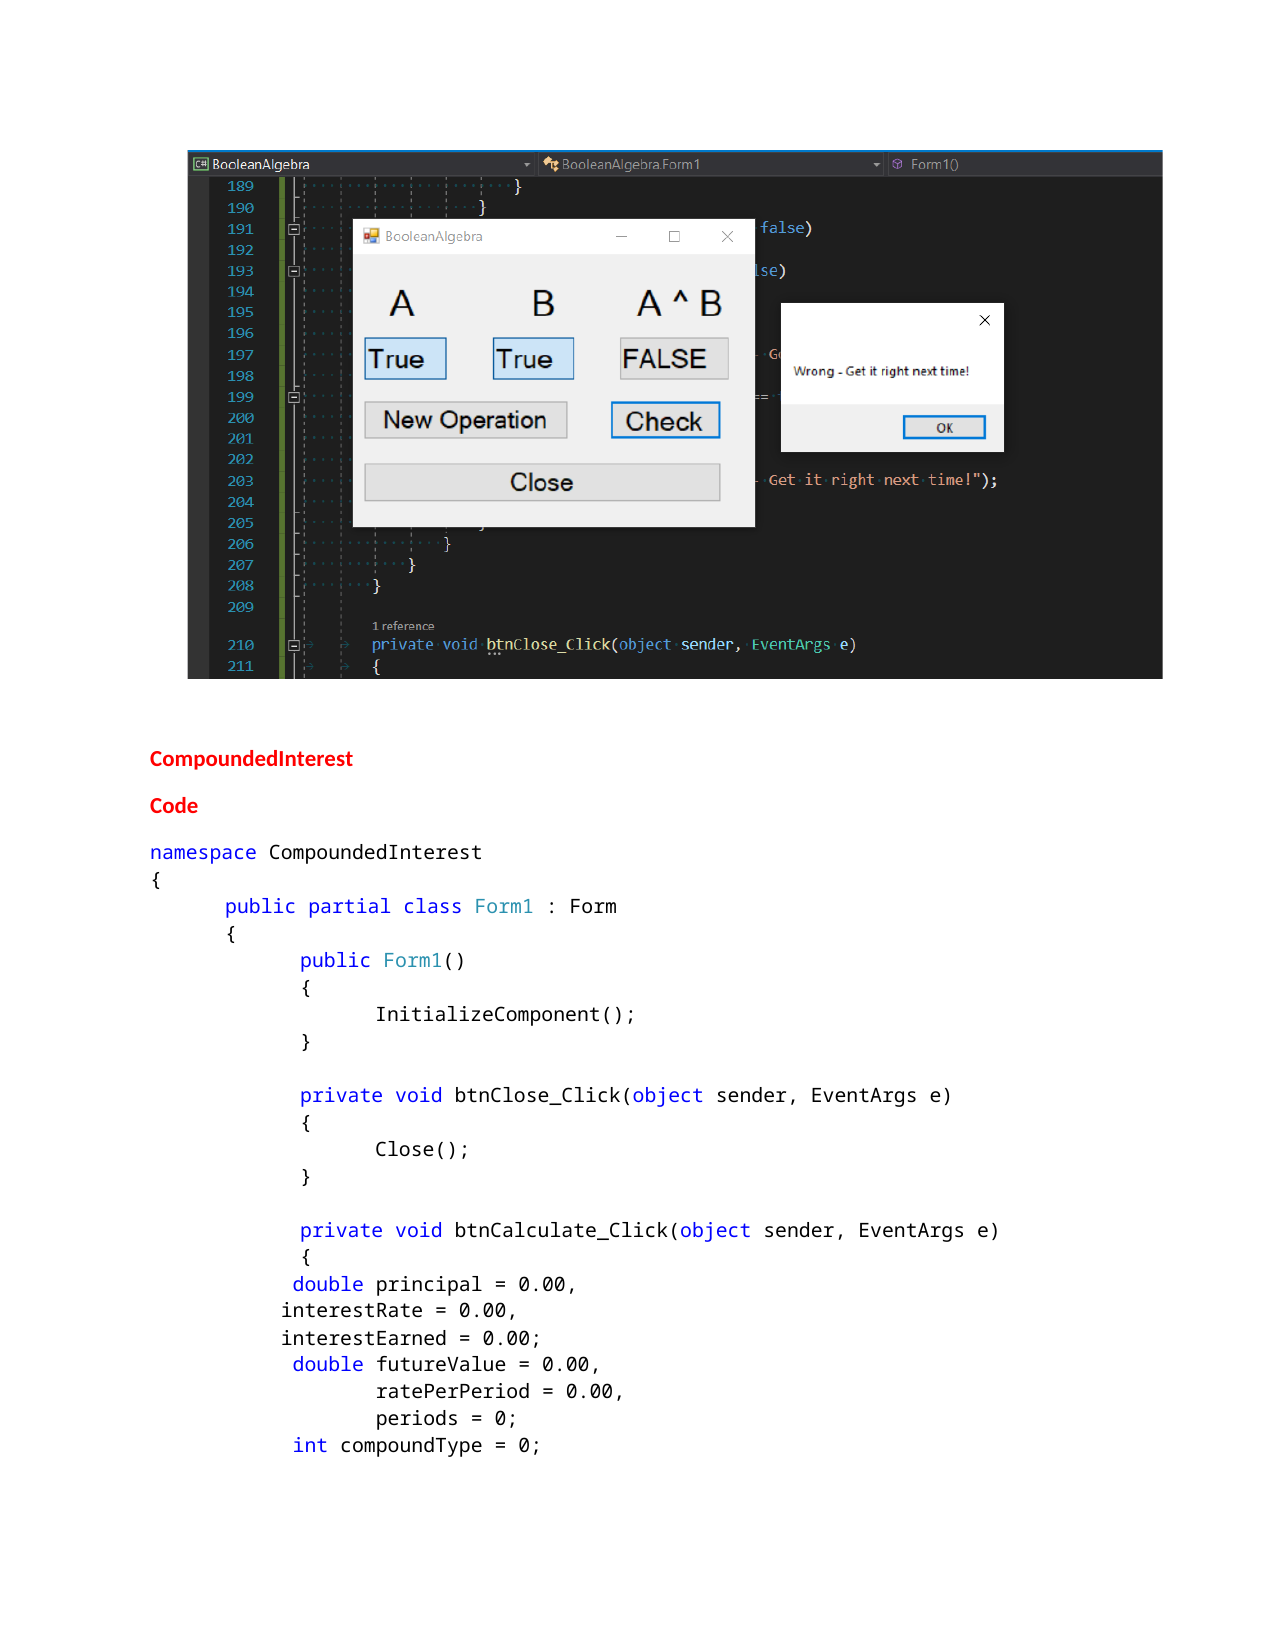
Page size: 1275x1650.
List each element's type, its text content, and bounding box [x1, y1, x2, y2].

text InitializeComponent(); [150, 1000, 1125, 1027]
picture [187, 150, 1163, 679]
text { [150, 1243, 1125, 1270]
text interestEarned = 0.00; [150, 1324, 1125, 1351]
text { [150, 973, 1125, 1000]
text } [150, 1027, 1125, 1054]
text public Form1() [150, 946, 1125, 973]
text double futureValue = 0.00, [150, 1351, 1125, 1378]
text } [150, 1162, 1125, 1189]
text { [150, 865, 1125, 892]
text namespace CompoundedInterest [150, 838, 1125, 865]
text private void btnCalculate_Click(object sender, EventArgs e) [150, 1216, 1125, 1243]
text { [150, 1108, 1125, 1135]
text CompoundedInterest [150, 744, 1125, 772]
text periods = 0; [150, 1405, 1125, 1432]
text Close(); [150, 1135, 1125, 1162]
text interestRate = 0.00, [150, 1297, 1125, 1324]
text Code [150, 791, 1125, 819]
text private void btnClose_Click(object sender, EventArgs e) [150, 1081, 1125, 1108]
text double principal = 0.00, [150, 1270, 1125, 1297]
text int compoundType = 0; [150, 1432, 1125, 1459]
text { [150, 919, 1125, 946]
text ratePerPeriod = 0.00, [150, 1378, 1125, 1405]
text public partial class Form1 : Form [150, 892, 1125, 919]
